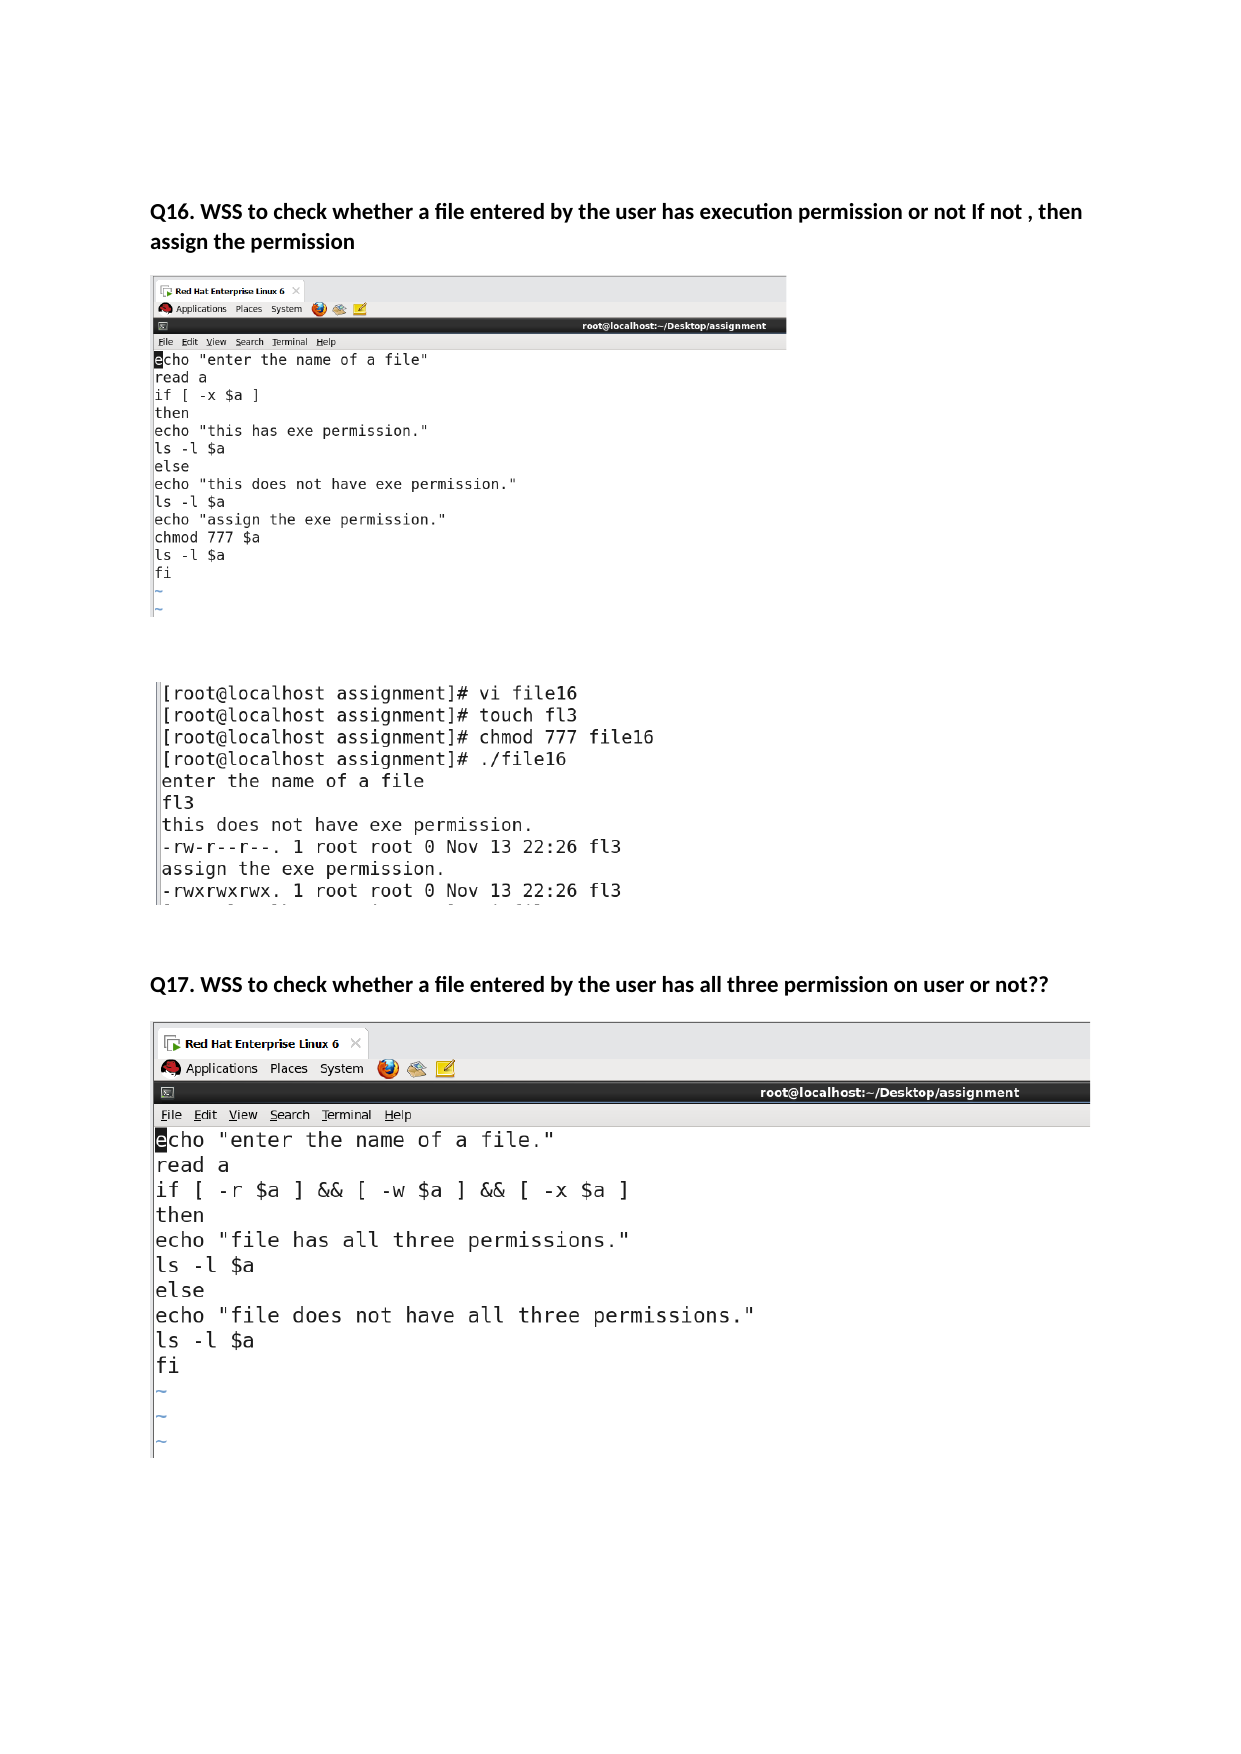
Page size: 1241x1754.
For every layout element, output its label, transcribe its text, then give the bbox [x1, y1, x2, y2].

text Q17. WSS to check whether a file entered by the user has all three permission on user or not?? [150, 971, 1090, 999]
text Q16. WSS to check whether a file entered by the user has execution permission or not If not , then assign the permission [150, 197, 1090, 255]
picture [150, 682, 732, 905]
picture [150, 273, 787, 617]
picture [150, 1017, 1091, 1458]
